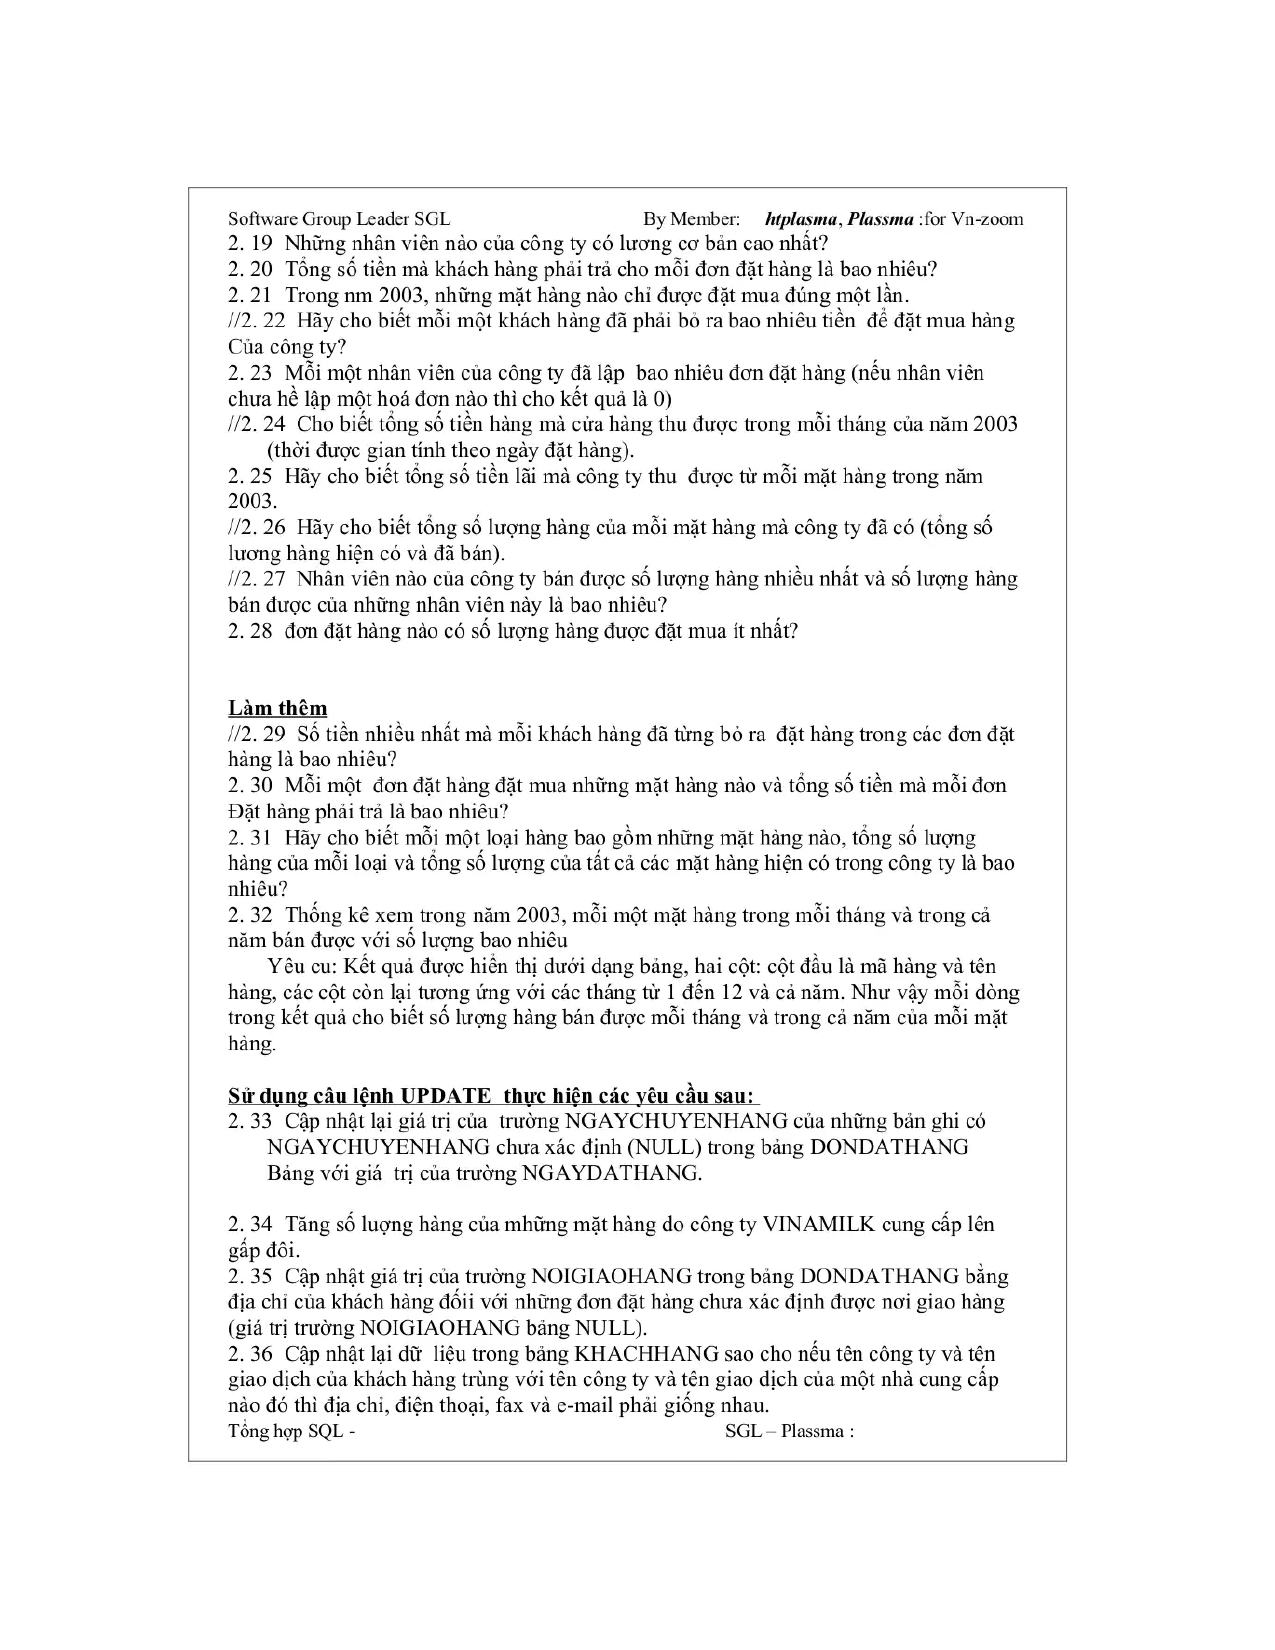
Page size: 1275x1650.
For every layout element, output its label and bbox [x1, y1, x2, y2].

picture [150, 150, 1104, 1500]
